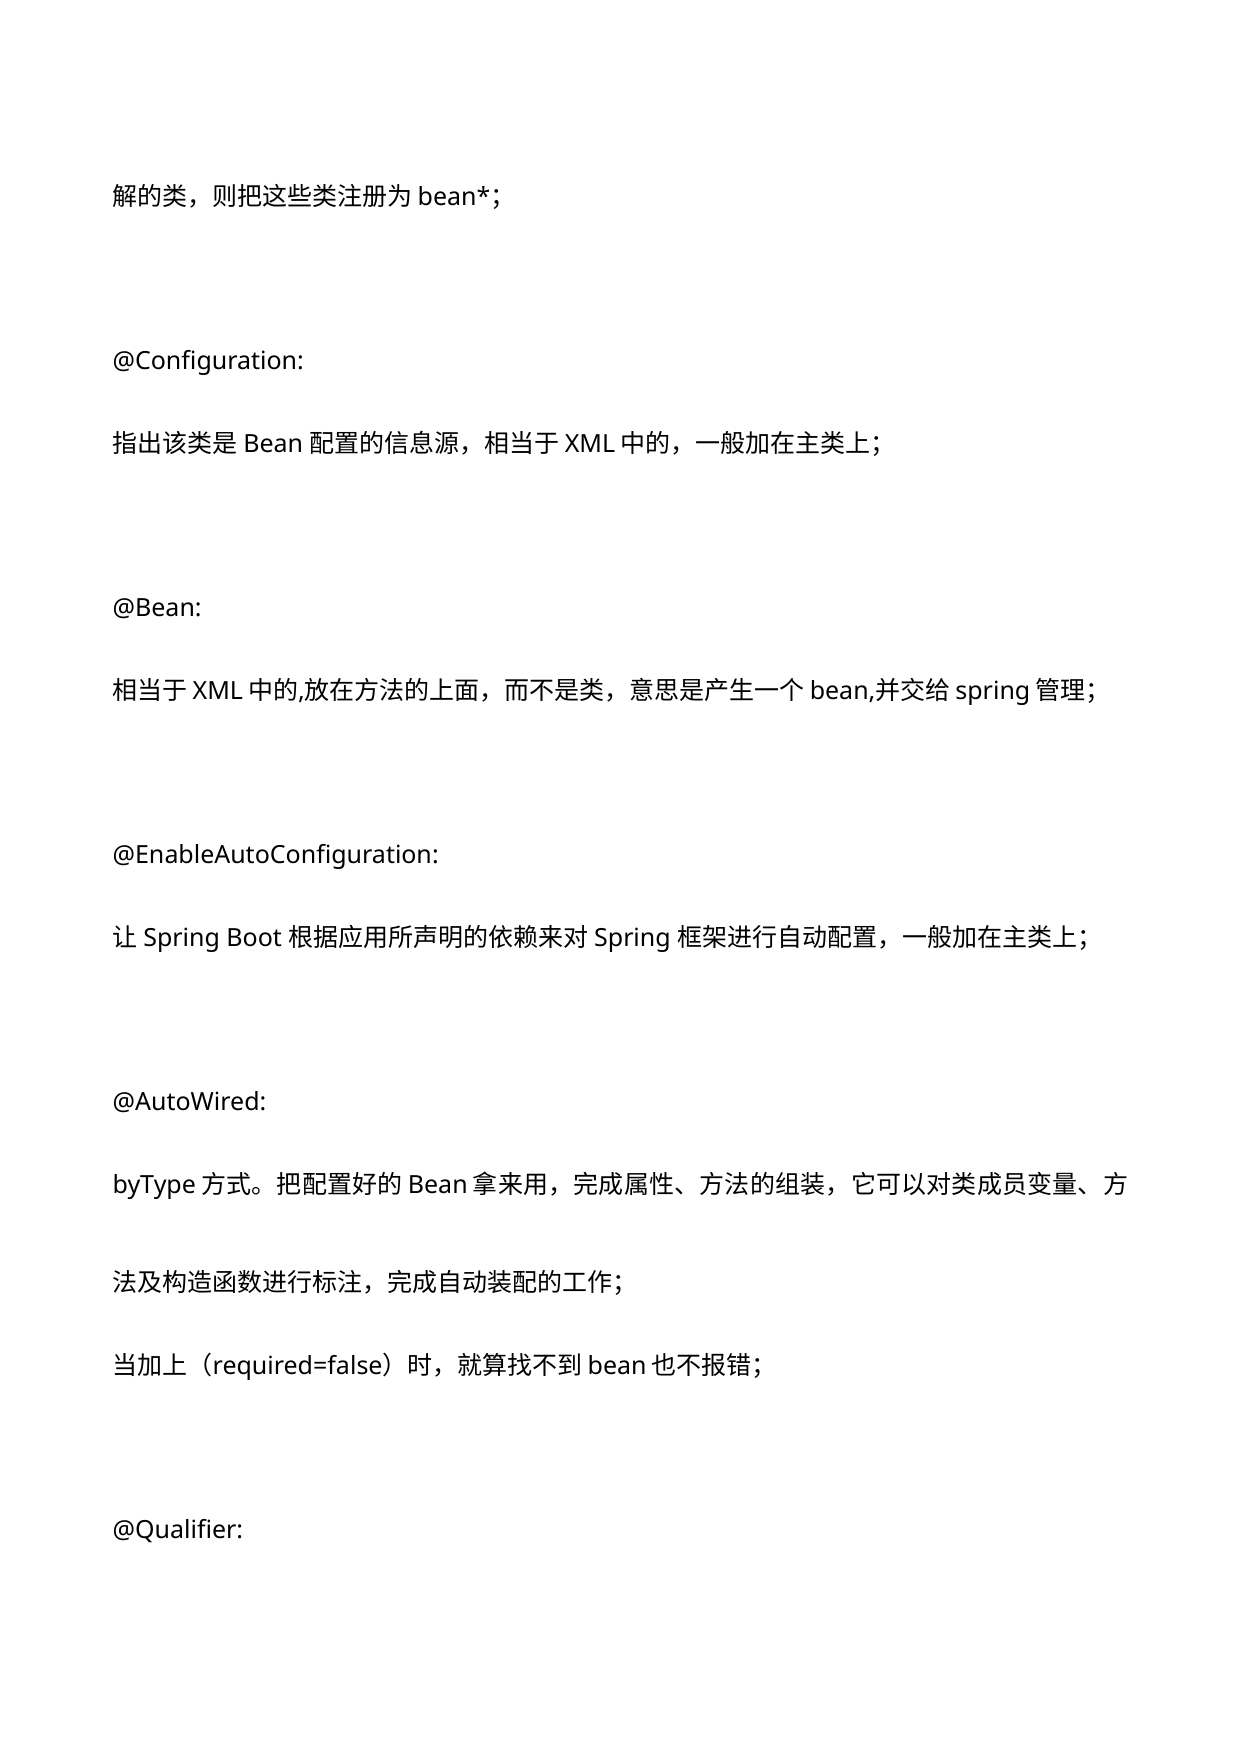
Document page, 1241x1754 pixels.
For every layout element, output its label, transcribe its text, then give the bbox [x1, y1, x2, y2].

text @Bean: [112, 574, 1128, 639]
text 相当于XML中的,放在方法的上面，而不是类，意思是产生一个bean,并交给spring管理； [112, 656, 1128, 721]
text @EnableAutoConfiguration: [112, 821, 1128, 886]
text @Qualifier: [112, 1496, 1128, 1561]
text 当加上（required=false）时，就算找不到bean也不报错； [112, 1331, 1128, 1396]
text byType方式。把配置好的Bean拿来用，完成属性、方法的组装，它可以对类成员变量、方法及构造函数进行标注，完成自动装配的工作； [112, 1150, 1128, 1313]
text 让 Spring Boot 根据应用所声明的依赖来对 Spring 框架进行自动配置，一般加在主类上； [112, 903, 1128, 968]
text @AutoWired: [112, 1068, 1128, 1133]
text @Configuration: [112, 327, 1128, 392]
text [112, 162, 1128, 227]
text 指出该类是 Bean 配置的信息源，相当于XML中的，一般加在主类上； [112, 409, 1128, 474]
